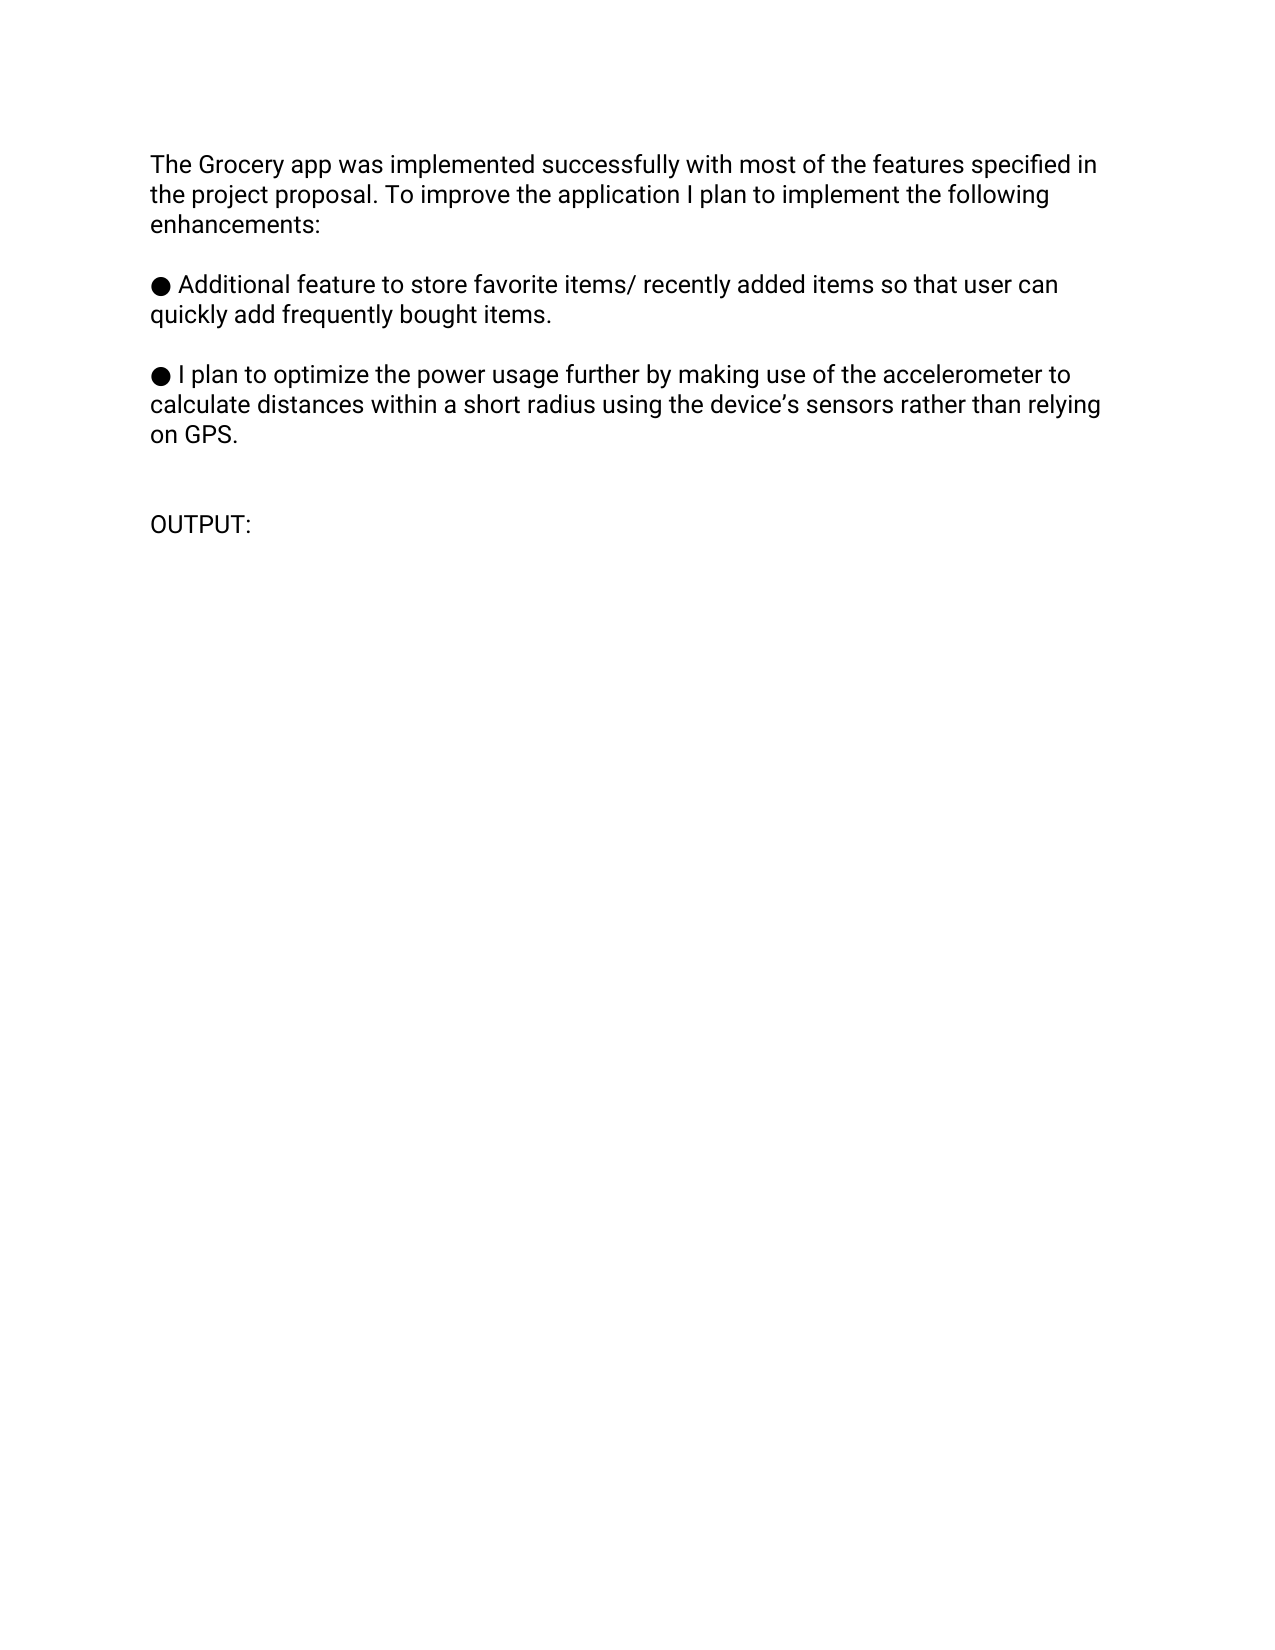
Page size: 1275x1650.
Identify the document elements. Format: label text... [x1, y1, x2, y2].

text ● Additional feature to store favorite items/ recently added items so that user can quickly add frequently bought items. [150, 270, 1125, 330]
text OUTPUT: [150, 510, 1125, 540]
text The Grocery app was implemented successfully with most of the features specified in the project proposal. To improve the application I plan to implement the following enhancements: [150, 150, 1125, 240]
text ● I plan to optimize the power usage further by making use of the accelerometer to calculate distances within a short radius using the device’s sensors rather than relying on GPS. [150, 360, 1125, 450]
